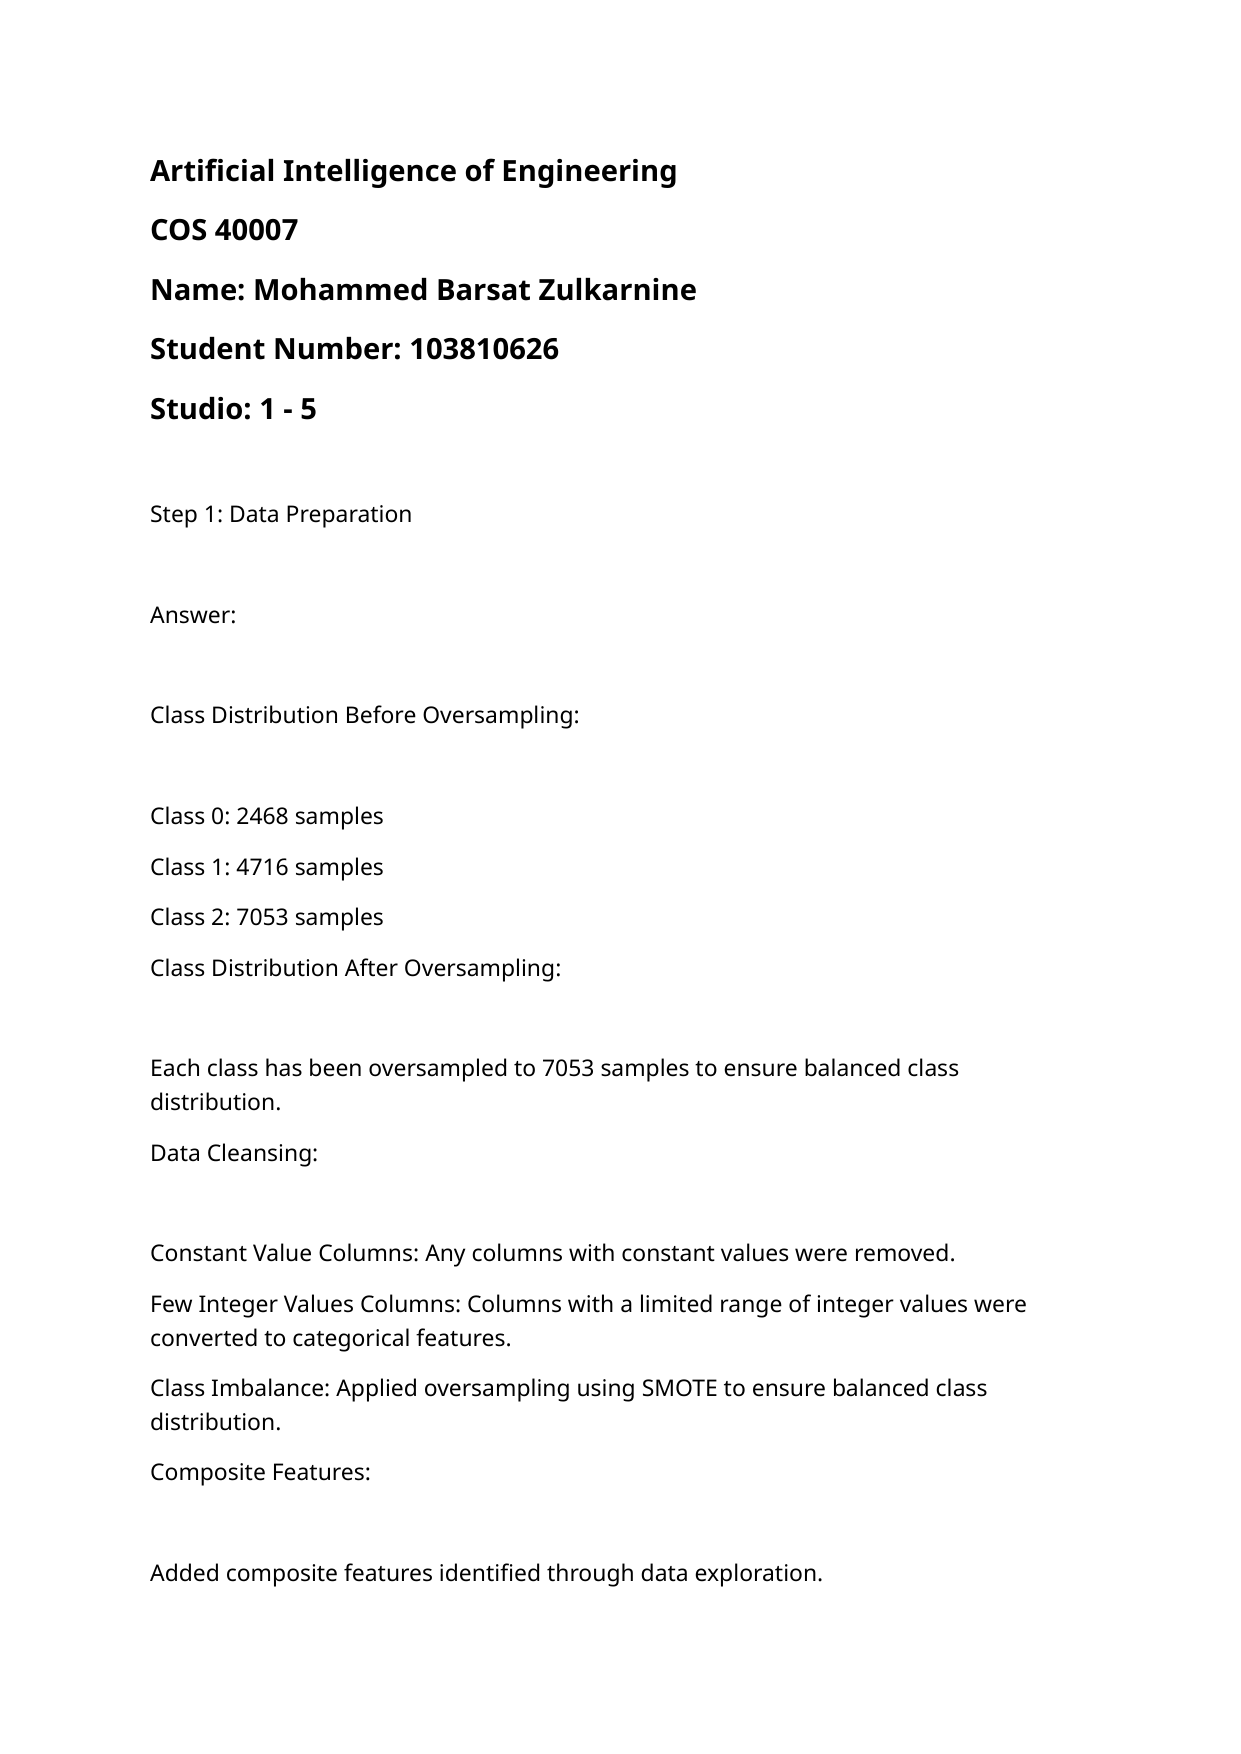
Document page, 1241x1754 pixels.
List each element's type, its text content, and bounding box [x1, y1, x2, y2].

text Student Number: 103810626 [150, 328, 1090, 368]
text Studio: 1 - 5 [150, 388, 1090, 428]
text Class Imbalance: Applied oversampling using SMOTE to ensure balanced class distribution. [150, 1372, 1090, 1437]
text Few Integer Values Columns: Columns with a limited range of integer values were converted to categorical features. [150, 1288, 1090, 1353]
text Composite Features: [150, 1456, 1090, 1487]
text Answer: [150, 599, 1090, 630]
text Step 1: Data Preparation [150, 498, 1090, 529]
text Name: Mohammed Barsat Zulkarnine [150, 269, 1090, 309]
text Data Cleansing: [150, 1137, 1090, 1168]
text Class Distribution Before Oversampling: [150, 699, 1090, 731]
text COS 40007 [150, 209, 1090, 249]
text Each class has been oversampled to 7053 samples to ensure balanced class distribution. [150, 1052, 1090, 1117]
text Added composite features identified through data exploration. [150, 1557, 1090, 1588]
text Class Distribution After Oversampling: [150, 952, 1090, 983]
text Artificial Intelligence of Engineering [150, 150, 1090, 190]
text Class 2: 7053 samples [150, 901, 1090, 932]
text Constant Value Columns: Any columns with constant values were removed. [150, 1237, 1090, 1269]
text Class 1: 4716 samples [150, 851, 1090, 882]
text Class 0: 2468 samples [150, 800, 1090, 832]
